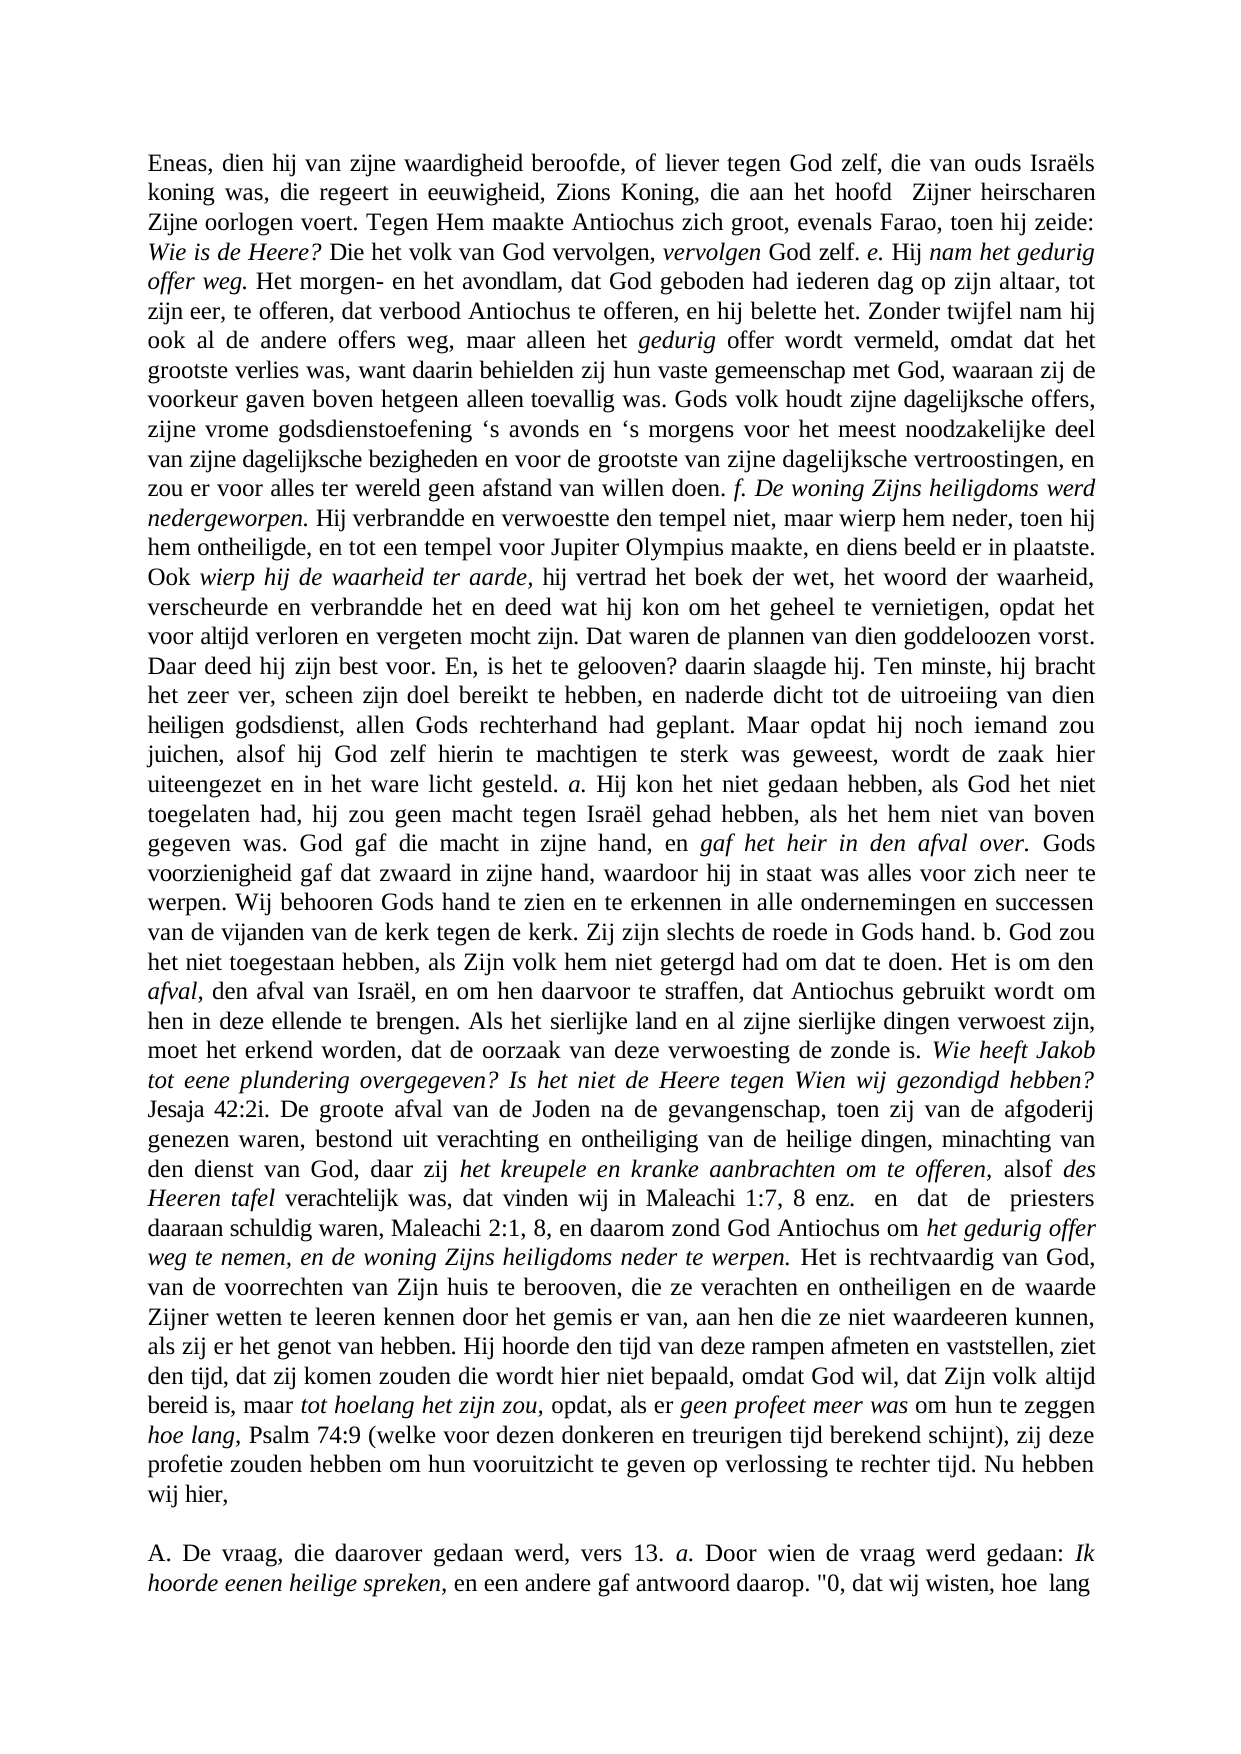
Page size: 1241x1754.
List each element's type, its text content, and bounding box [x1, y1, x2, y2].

text Eneas, dien hij van zijne waardigheid beroofde, of liever tegen God zelf, die van ouds Israëls koning was, die regeert in eeuwigheid, Zions Koning, die aan het hoofd Zijner heirscharen Zijne oorlogen voert. Tegen Hem maakte Antiochus zich groot, evenals Farao, toen hij zeide: Wie is de Heere? Die het volk van God vervolgen, vervolgen God zelf. e. Hij nam het gedurig offer weg. Het morgen- en het avondlam, dat God geboden had iederen dag op zijn altaar, tot zijn eer, te offeren, dat verbood Antiochus te offeren, en hij belette het. Zonder twijfel nam hij ook al de andere offers weg, maar alleen het gedurig offer wordt vermeld, omdat dat het grootste verlies was, want daarin behielden zij hun vaste gemeenschap met God, waaraan zij de voorkeur gaven boven hetgeen alleen toevallig was. Gods volk houdt zijne dagelijksche offers, zijne vrome godsdienstoefening ‘s avonds en ‘s morgens voor het meest noodzakelijke deel van zijne dagelijksche bezigheden en voor de grootste van zijne dagelijksche vertroostingen, en zou er voor alles ter wereld geen afstand van willen doen. f. De woning Zijns heiligdoms werd nedergeworpen. Hij verbrandde en verwoestte den tempel niet, maar wierp hem neder, toen hij hem ontheiligde, en tot een tempel voor Jupiter Olympius maakte, en diens beeld er in plaatste. Ook wierp hij de waarheid ter aarde, hij vertrad het boek der wet, het woord der waarheid, verscheurde en verbrandde het en deed wat hij kon om het geheel te vernietigen, opdat het voor altijd verloren en vergeten mocht zijn. Dat waren de plannen van dien goddeloozen vorst. Daar deed hij zijn best voor. En, is het te gelooven? daarin slaagde hij. Ten minste, hij bracht het zeer ver, scheen zijn doel bereikt te hebben, en naderde dicht tot de uitroeiing van dien heiligen godsdienst, allen Gods rechterhand had geplant. Maar opdat hij noch iemand zou juichen, alsof hij God zelf hierin te machtigen te sterk was geweest, wordt de zaak hier uiteengezet en in het ware licht gesteld. a. Hij kon het niet gedaan hebben, als God het niet toegelaten had, hij zou geen macht tegen Israël gehad hebben, als het hem niet van boven gegeven was. God gaf die macht in zijne hand, en gaf het heir in den afval over. Gods voorzienigheid gaf dat zwaard in zijne hand, waardoor hij in staat was alles voor zich neer te werpen. Wij behooren Gods hand te zien en te erkennen in alle ondernemingen en successen van de vijanden van de kerk tegen de kerk. Zij zijn slechts de roede in Gods hand. b. God zou het niet toegestaan hebben, als Zijn volk hem niet getergd had om dat te doen. Het is om den afval, den afval van Israël, en om hen daarvoor te straffen, dat Antiochus gebruikt wordt om hen in deze ellende te brengen. Als het sierlijke land en al zijne sierlijke dingen verwoest zijn, moet het erkend worden, dat de oorzaak van deze verwoesting de zonde is. Wie heeft Jakob tot eene plundering overgegeven? Is het niet de Heere tegen Wien wij gezondigd hebben? Jesaja 42:2i. De groote afval van de Joden na de gevangenschap, toen zij van de afgoderij genezen waren, bestond uit verachting en ontheiliging van de heilige dingen, minachting van den dienst van God, daar zij het kreupele en kranke aanbrachten om te offeren, alsof des Heeren tafel verachtelijk was, dat vinden wij in Maleachi 1:7, 8 enz. en dat de priesters daaraan schuldig waren, Maleachi 2:1, 8, en daarom zond God Antiochus om het gedurig offer weg te nemen, en de woning Zijns heiligdoms neder te werpen. Het is rechtvaardig van God, van de voorrechten van Zijn huis te berooven, die ze verachten en ontheiligen en de waarde Zijner wetten te leeren kennen door het gemis er van, aan hen die ze niet waardeeren kunnen, als zij er het genot van hebben. Hij hoorde den tijd van deze rampen afmeten en vaststellen, ziet den tijd, dat zij komen zouden die wordt hier niet bepaald, omdat God wil, dat Zijn volk altijd bereid is, maar tot hoelang het zijn zou, opdat, als er geen profeet meer was om hun te zeggen hoe lang, Psalm 74:9 (welke voor dezen donkeren en treurigen tijd berekend schijnt), zij deze profetie zouden hebben om hun vooruitzicht te geven op verlossing te rechter tijd. Nu hebben wij hier, [147, 148, 1096, 1508]
list De vraag, die daarover gedaan werd, vers 13. a. Door wien de vraag werd gedaan: Ik hoorde eenen heilige spreken, en een andere gaf antwoord daarop. "0, dat wij wisten, hoe lang [147, 1538, 1094, 1596]
